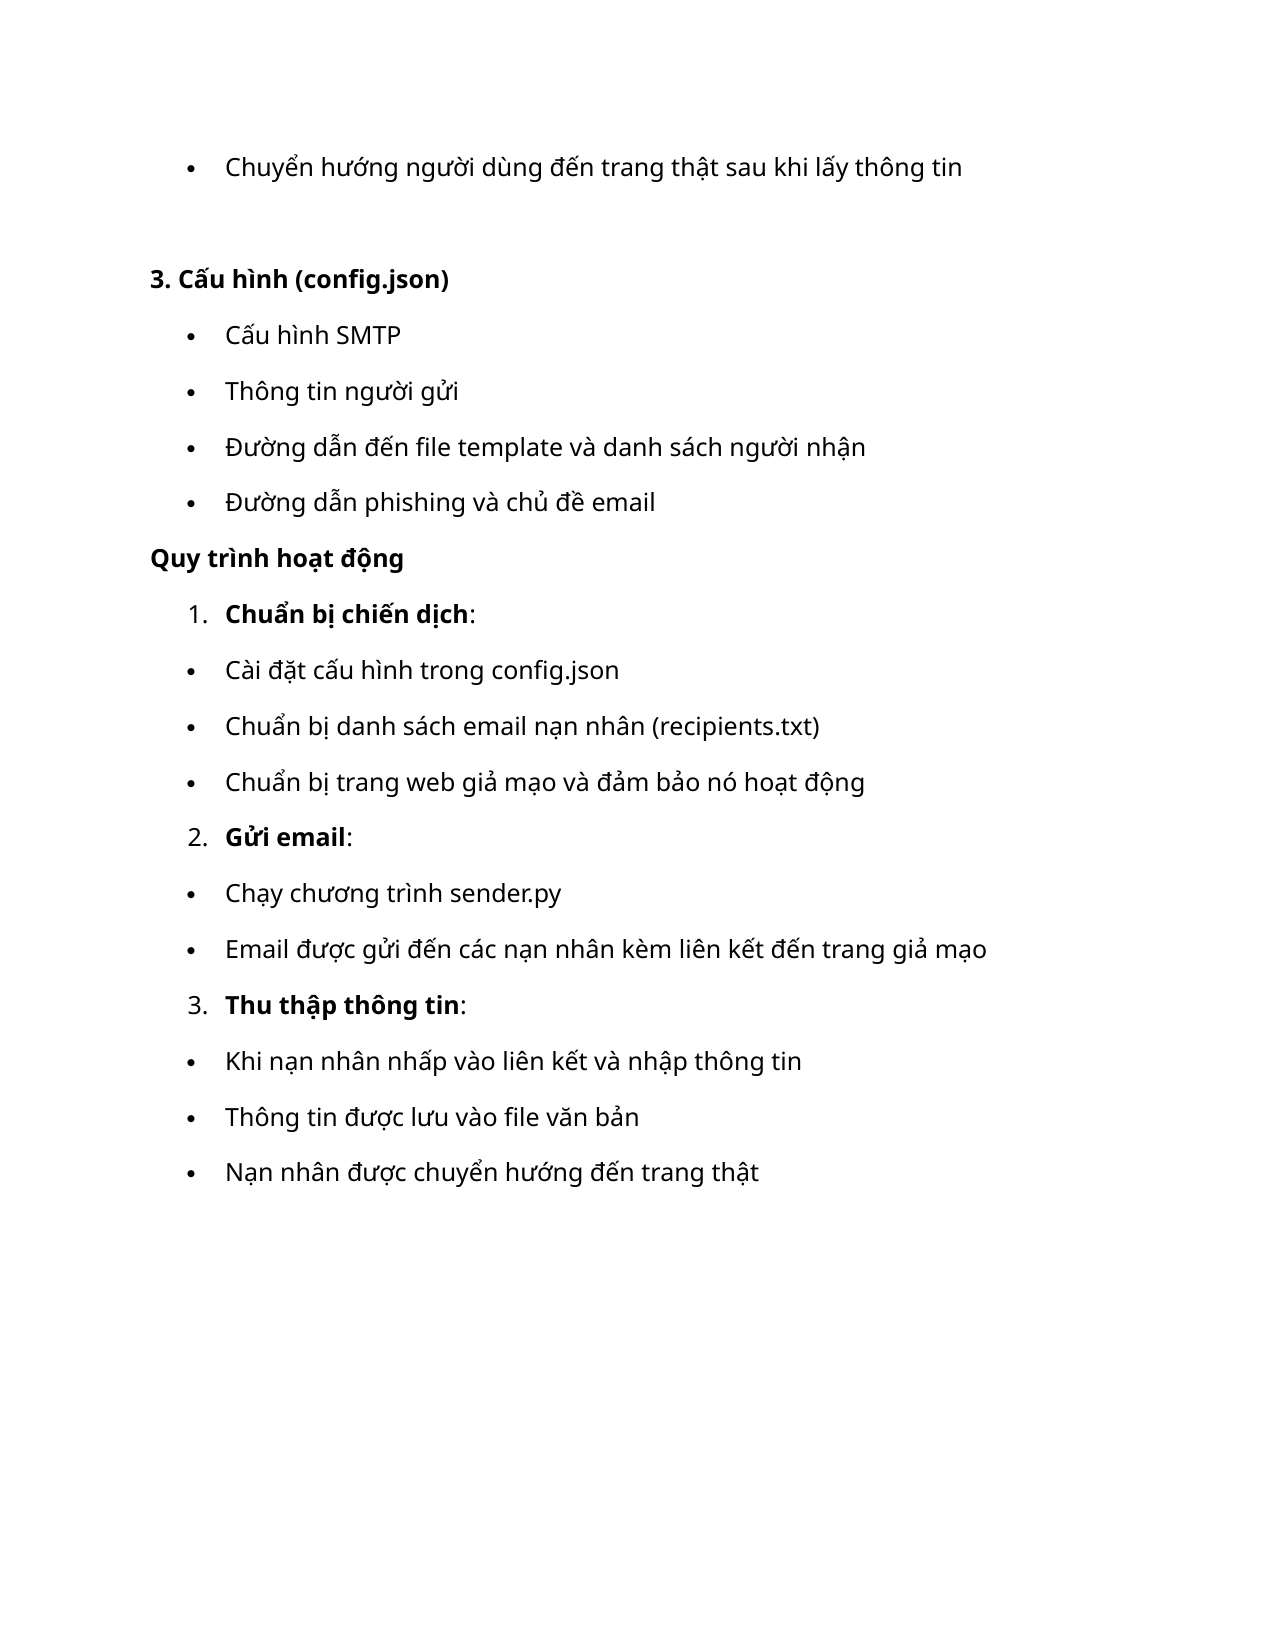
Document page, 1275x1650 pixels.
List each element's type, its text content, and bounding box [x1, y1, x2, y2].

list Gửi email: [187, 820, 1125, 854]
list Đường dẫn phishing và chủ đề email [187, 485, 1125, 519]
list Cấu hình SMTP [187, 317, 1125, 352]
text 3. Cấu hình (config.json) [150, 262, 1125, 296]
list Đường dẫn đến file template và danh sách người nhận [187, 429, 1125, 463]
list Thông tin người gửi [187, 373, 1125, 407]
list Khi nạn nhân nhấp vào liên kết và nhập thông tin [187, 1043, 1125, 1077]
text Quy trình hoạt động [150, 541, 1125, 575]
list Cài đặt cấu hình trong config.json [187, 652, 1125, 687]
list Nạn nhân được chuyển hướng đến trang thật [187, 1155, 1125, 1189]
list Email được gửi đến các nạn nhân kèm liên kết đến trang giả mạo [187, 932, 1125, 966]
list Thông tin được lưu vào file văn bản [187, 1099, 1125, 1133]
list Chạy chương trình sender.py [187, 876, 1125, 910]
list Chuẩn bị danh sách email nạn nhân (recipients.txt) [187, 708, 1125, 742]
list Chuẩn bị trang web giả mạo và đảm bảo nó hoạt động [187, 764, 1125, 798]
list Thu thập thông tin: [187, 987, 1125, 1022]
list Chuẩn bị chiến dịch: [187, 597, 1125, 631]
list Chuyển hướng người dùng đến trang thật sau khi lấy thông tin [187, 150, 1125, 184]
